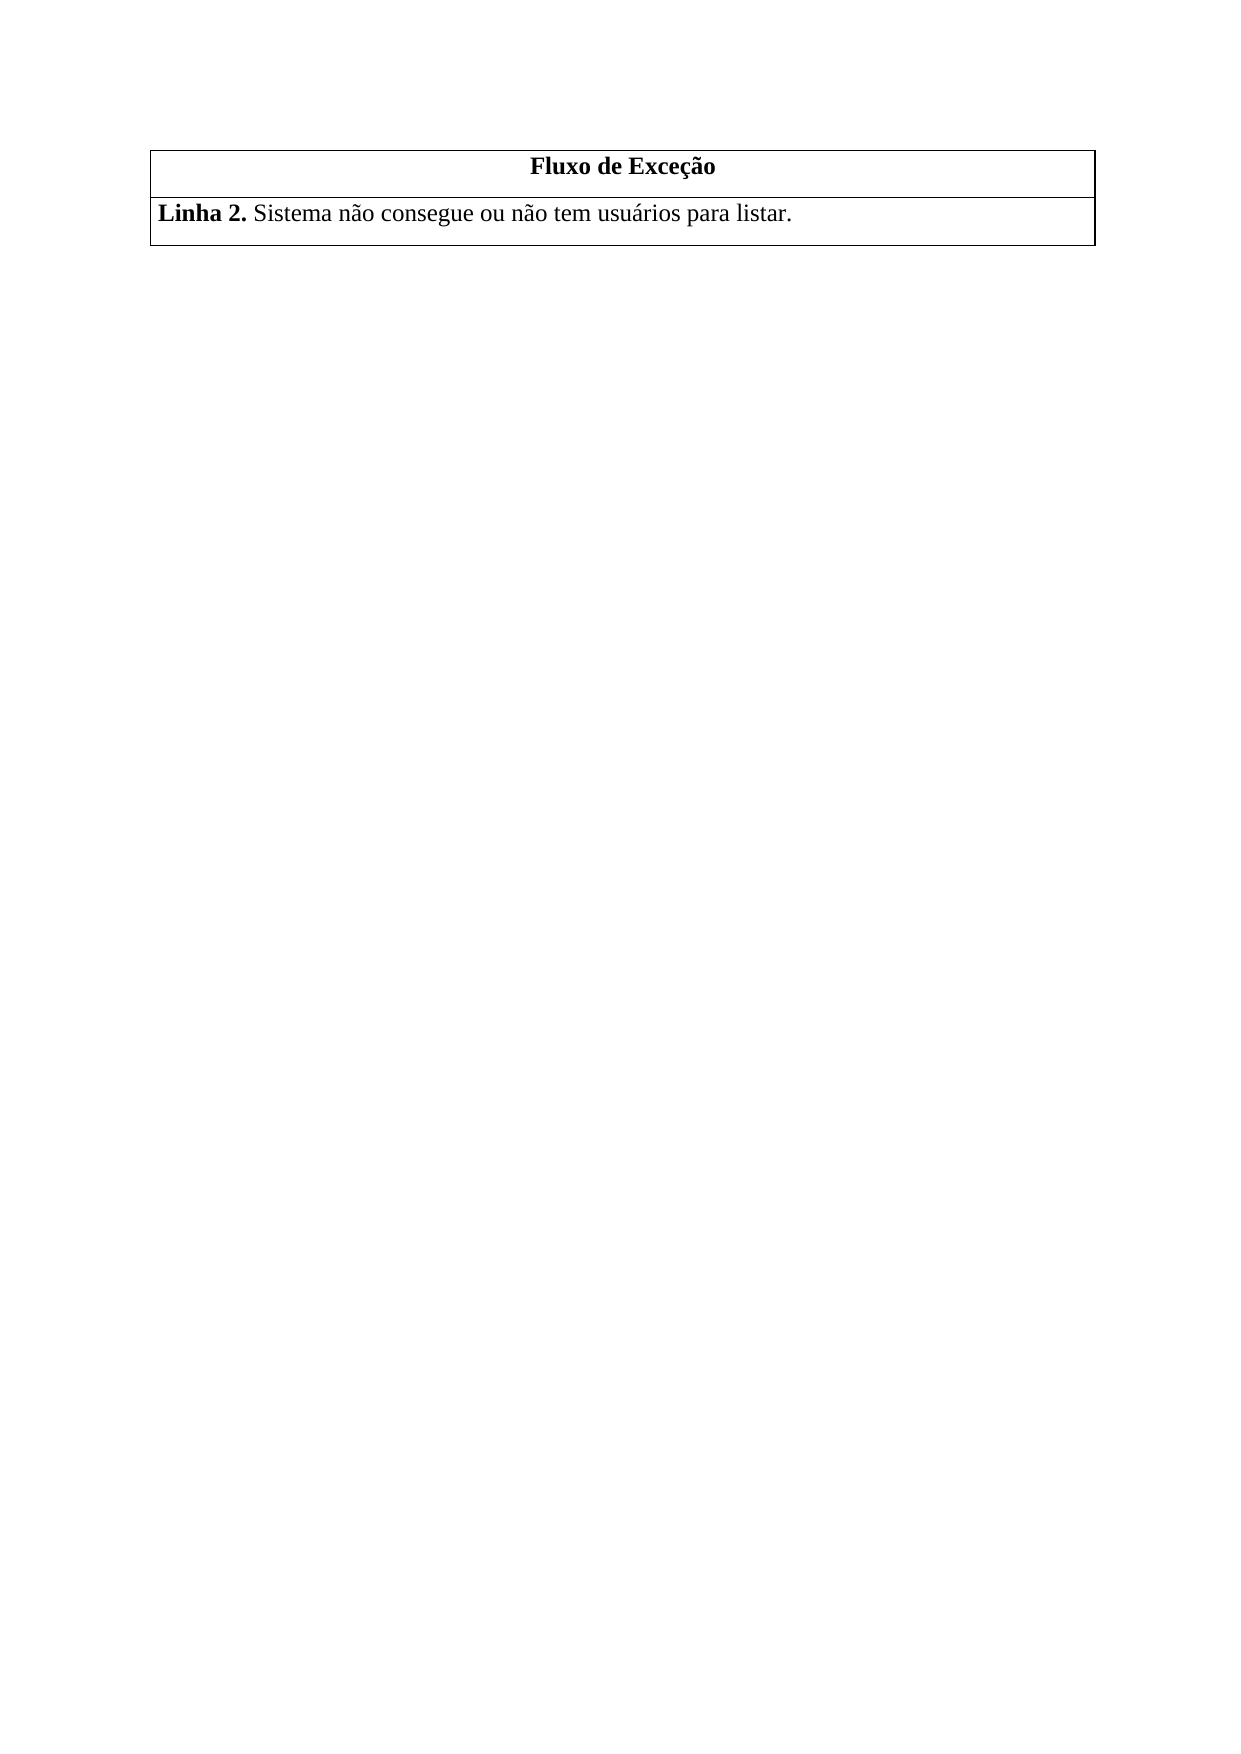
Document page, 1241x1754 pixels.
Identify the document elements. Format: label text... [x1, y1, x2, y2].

table_cell Fluxo de Exceção [151, 151, 1094, 197]
table_cell Linha 2. Sistema não consegue ou não tem usuários para listar. [151, 198, 1094, 244]
